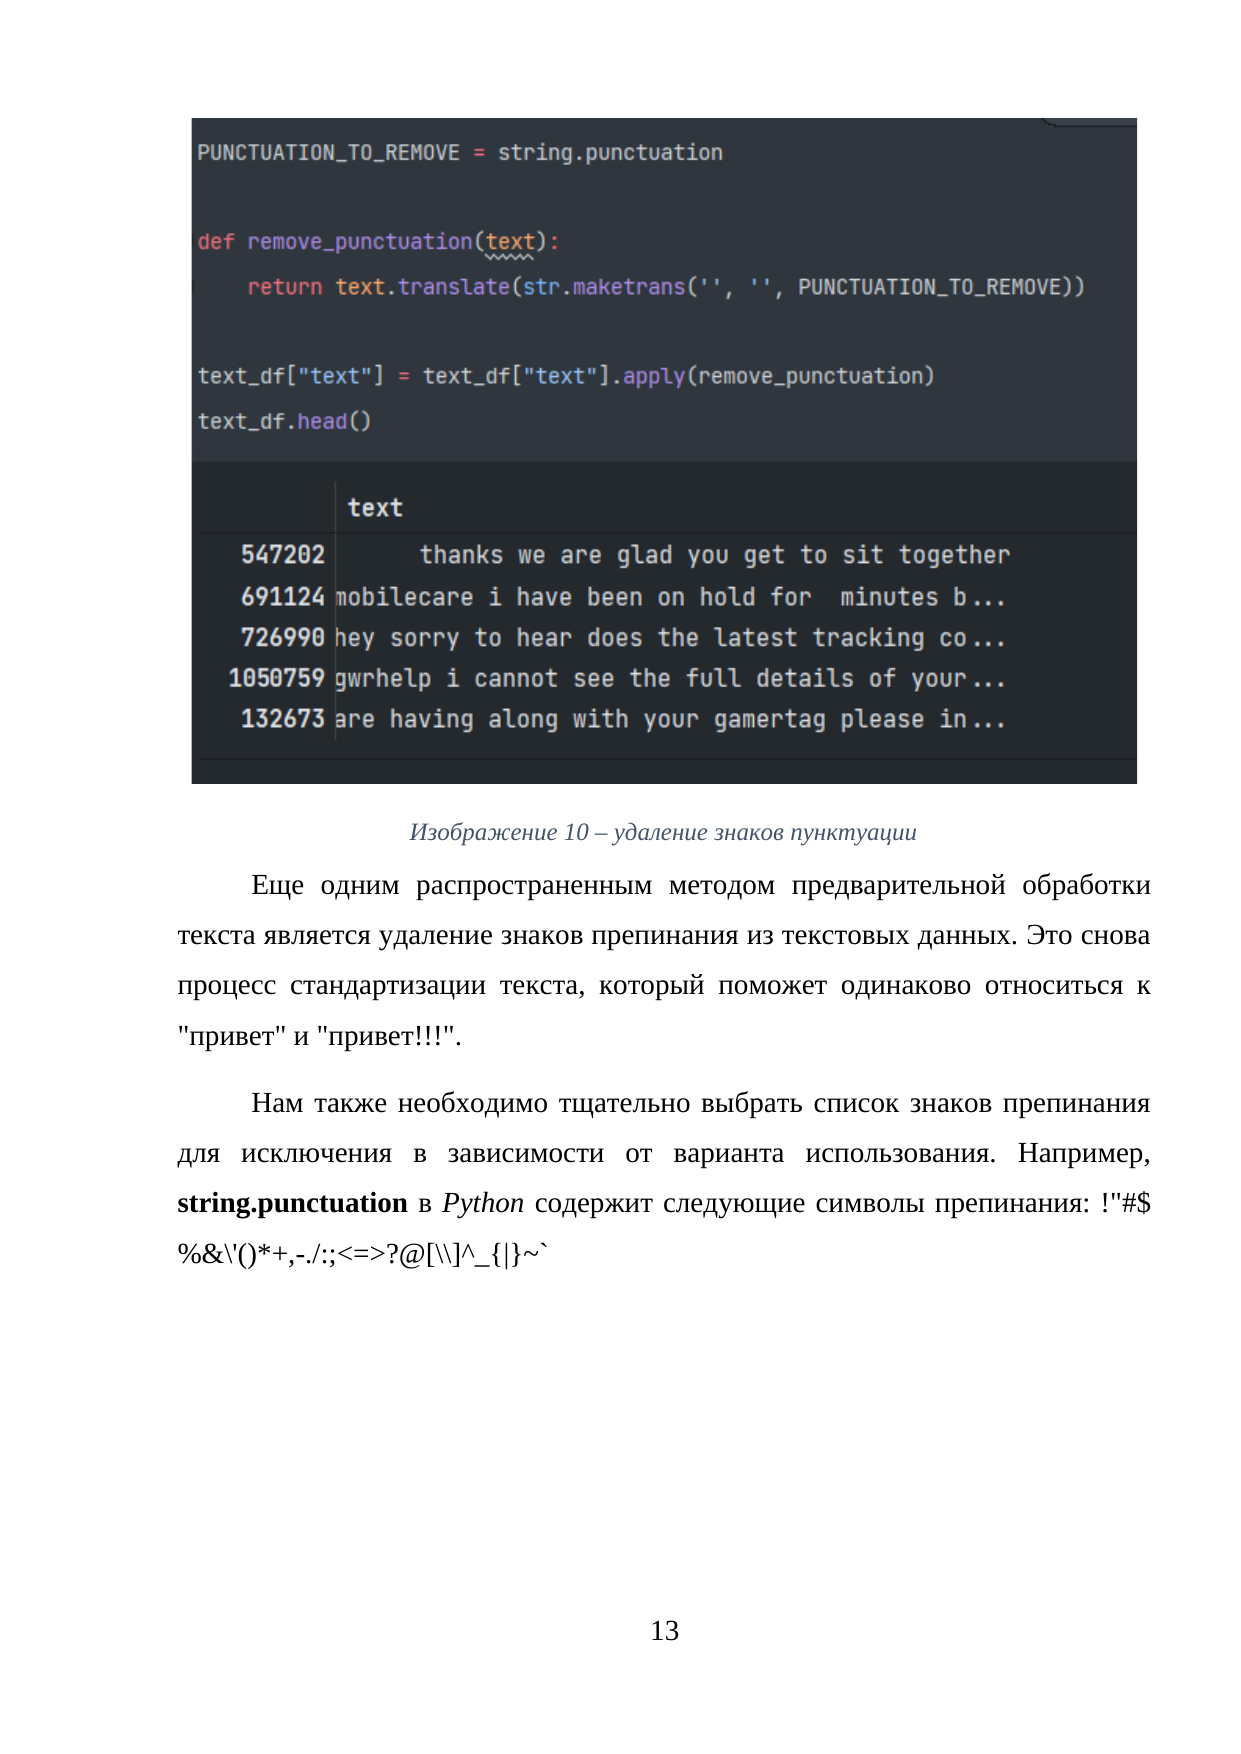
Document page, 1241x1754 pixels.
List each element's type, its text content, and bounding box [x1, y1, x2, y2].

text Нам также необходимо тщательно выбрать список знаков препинания для исключения в зависимости от варианта использования. Например, string.punctuation в Python содержит следующие символы препинания: !"#$%&\'()*+,-./:;<=>?@[\\]^_{|}~` [177, 1085, 1152, 1269]
text Изображение 10 – удаление знаков пунктуации [177, 817, 1152, 846]
text Еще одним распространенным методом предварительной обработки текста является удаление знаков препинания из текстовых данных. Это снова процесс стандартизации текста, который поможет одинаково относиться к "привет" и "привет!!!". [177, 867, 1152, 1051]
picture [191, 118, 1138, 784]
